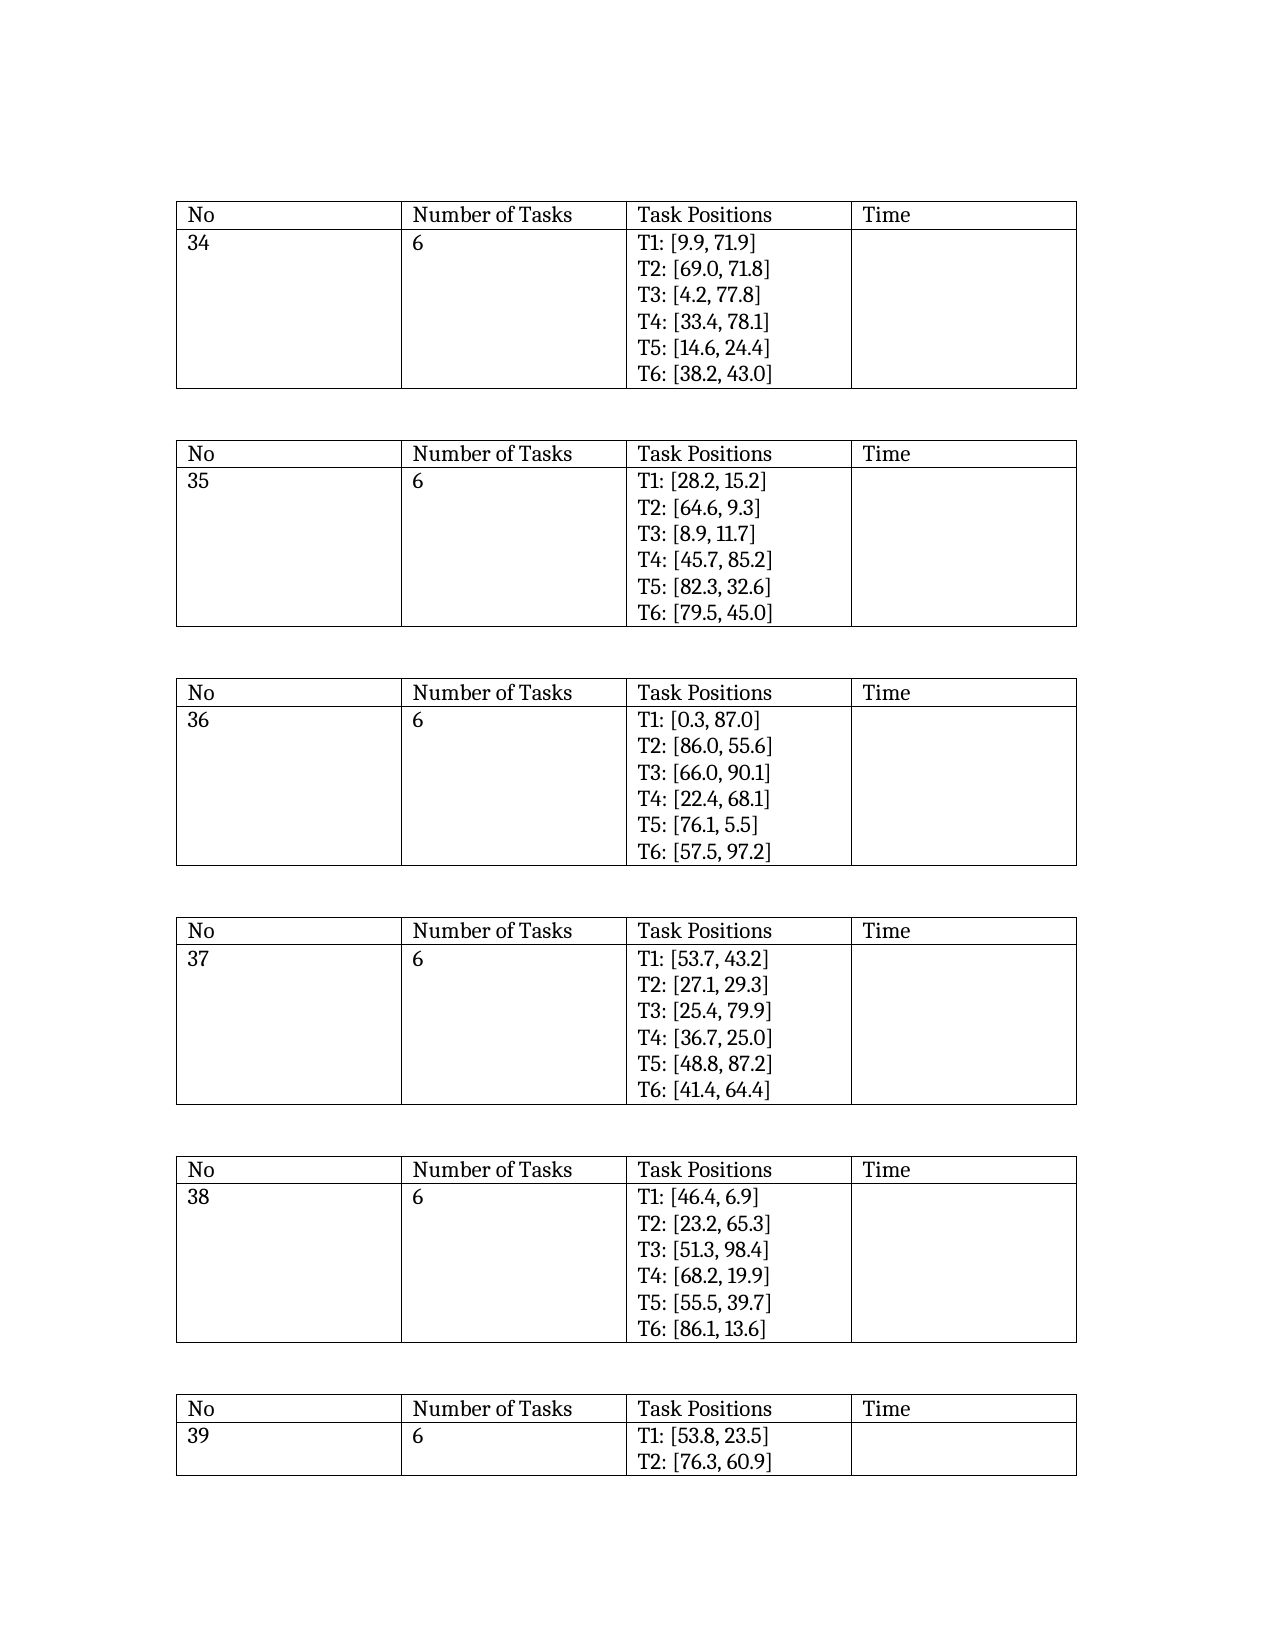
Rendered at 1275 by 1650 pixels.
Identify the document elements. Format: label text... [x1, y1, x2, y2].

table_cell [852, 707, 1076, 865]
table_header Number of Tasks [402, 202, 626, 228]
table_header Time [852, 1157, 1076, 1183]
table_header Task Positions [627, 1395, 851, 1422]
table_cell 6 [402, 1184, 626, 1342]
table_cell 37 [177, 945, 401, 1103]
table_header No [177, 1157, 401, 1183]
table_cell T1: [53.7, 43.2] T2: [27.1, 29.3] T3: [25.4, 79.9] T4: [36.7, 25.0] T5: [48.8, 87.2] T6: [41.4, 64.4] [627, 945, 851, 1103]
table_header Number of Tasks [402, 1395, 626, 1422]
table_header Number of Tasks [402, 918, 626, 944]
table_header No [177, 441, 401, 467]
table_cell T1: [0.3, 87.0] T2: [86.0, 55.6] T3: [66.0, 90.1] T4: [22.4, 68.1] T5: [76.1, 5.5] T6: [57.5, 97.2] [627, 707, 851, 865]
table_header Number of Tasks [402, 1157, 626, 1183]
table_cell [852, 230, 1076, 388]
table_header Task Positions [627, 202, 851, 228]
table_header No [177, 679, 401, 706]
table_header Time [852, 918, 1076, 944]
table_cell [852, 945, 1076, 1103]
table_header Number of Tasks [402, 679, 626, 706]
table_cell 6 [402, 230, 626, 388]
table_cell 6 [402, 707, 626, 865]
table_header Task Positions [627, 441, 851, 467]
table_cell [852, 1184, 1076, 1342]
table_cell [627, 1423, 851, 1475]
table_cell 39 [177, 1423, 401, 1475]
table_header Task Positions [627, 679, 851, 706]
table_cell [852, 468, 1076, 626]
table_header Task Positions [627, 1157, 851, 1183]
table_cell 6 [402, 1423, 626, 1475]
table_cell 38 [177, 1184, 401, 1342]
table_cell 34 [177, 230, 401, 388]
table_header Time [852, 1395, 1076, 1422]
table_cell 35 [177, 468, 401, 626]
table_header Task Positions [627, 918, 851, 944]
table_header Number of Tasks [402, 441, 626, 467]
table_cell [852, 1423, 1076, 1475]
table_header No [177, 202, 401, 228]
table_header Time [852, 441, 1076, 467]
table_cell T1: [28.2, 15.2] T2: [64.6, 9.3] T3: [8.9, 11.7] T4: [45.7, 85.2] T5: [82.3, 32.6] T6: [79.5, 45.0] [627, 468, 851, 626]
table_cell 6 [402, 468, 626, 626]
table_cell 6 [402, 945, 626, 1103]
table_header No [177, 918, 401, 944]
table_cell 36 [177, 707, 401, 865]
table_cell T1: [46.4, 6.9] T2: [23.2, 65.3] T3: [51.3, 98.4] T4: [68.2, 19.9] T5: [55.5, 39.7] T6: [86.1, 13.6] [627, 1184, 851, 1342]
table_header No [177, 1395, 401, 1422]
table_header Time [852, 202, 1076, 228]
table_header Time [852, 679, 1076, 706]
table_cell T1: [9.9, 71.9] T2: [69.0, 71.8] T3: [4.2, 77.8] T4: [33.4, 78.1] T5: [14.6, 24.4] T6: [38.2, 43.0] [627, 230, 851, 388]
